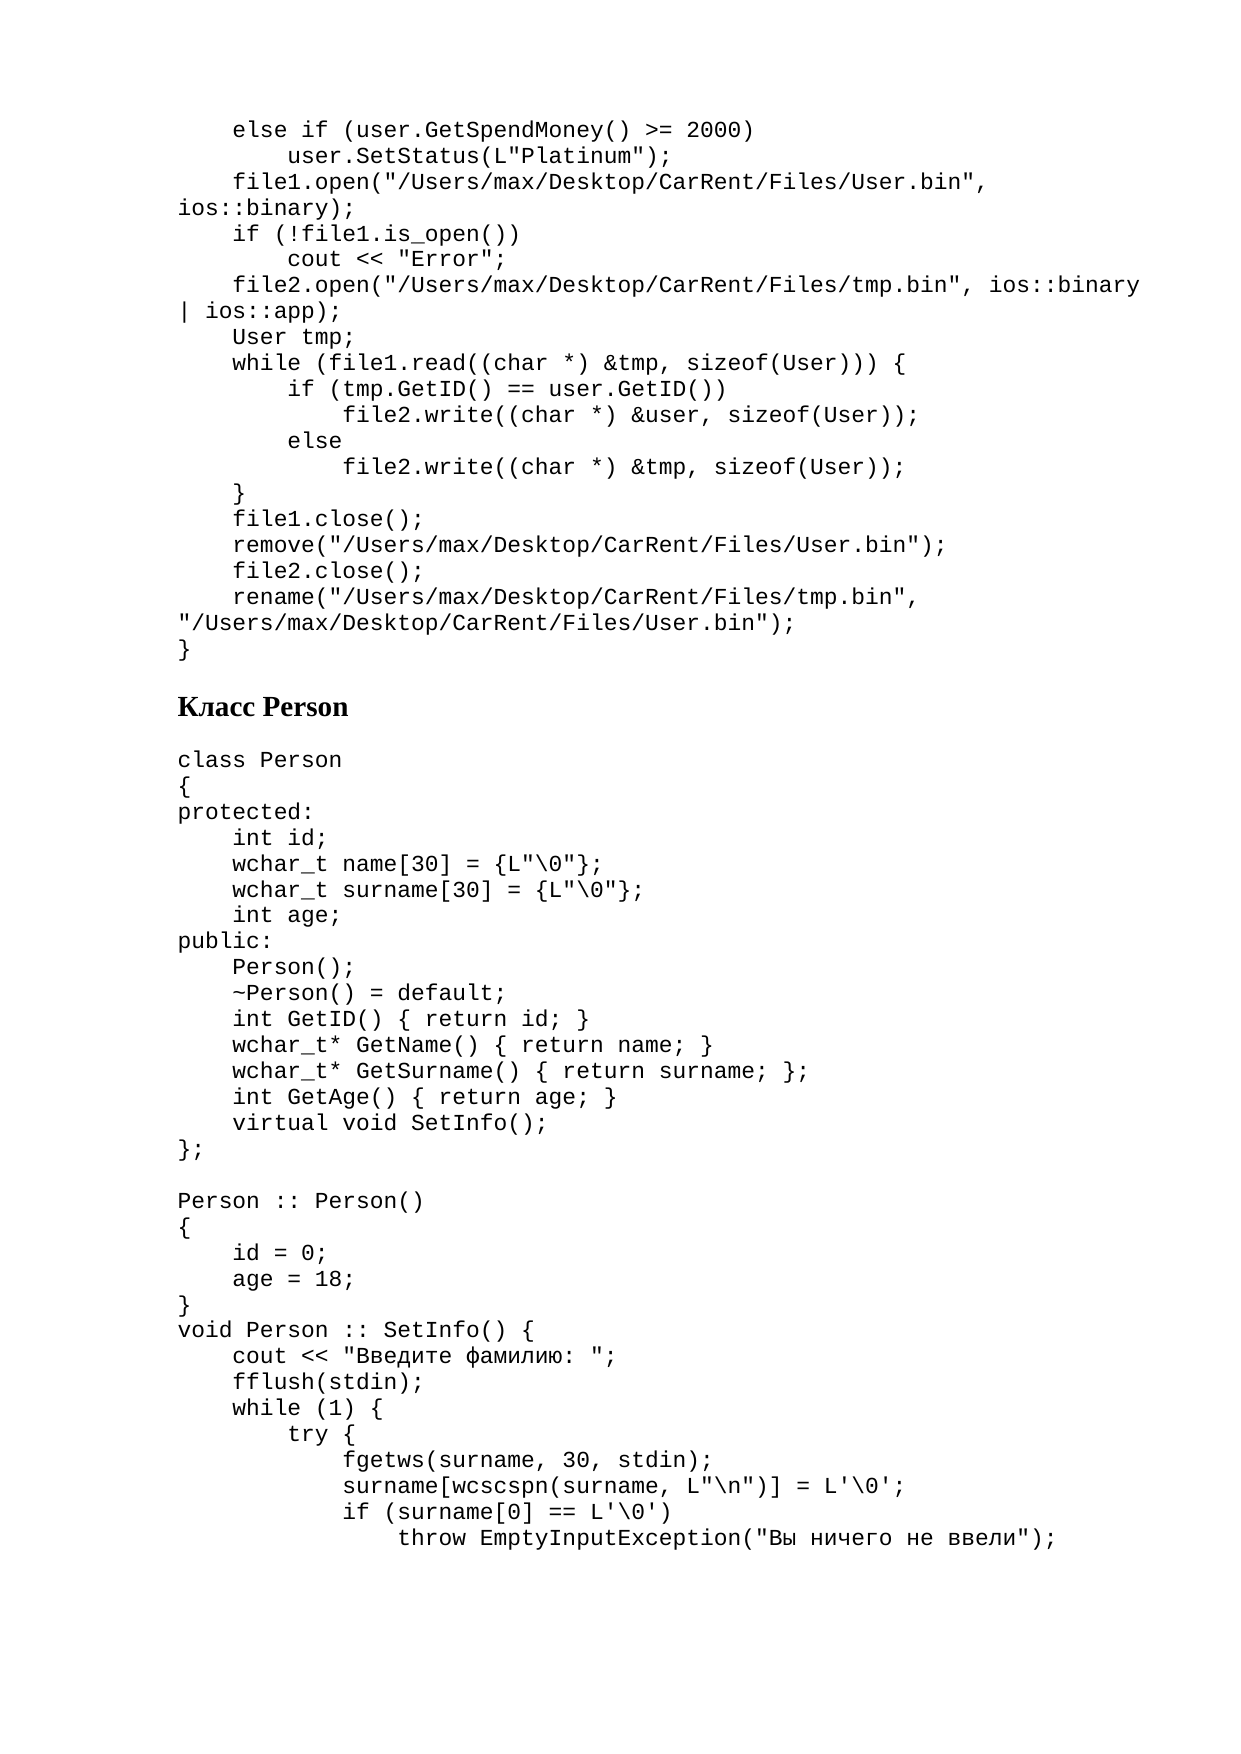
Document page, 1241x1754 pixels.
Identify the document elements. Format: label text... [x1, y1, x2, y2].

text file2.open("/Users/max/Desktop/CarRent/Files/tmp.bin", ios::binary | ios::app); [177, 274, 1152, 326]
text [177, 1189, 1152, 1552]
text if (!file1.is_open()) [177, 222, 1152, 248]
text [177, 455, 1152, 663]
text while (file1.read((char *) &tmp, sizeof(User))) { [177, 352, 1152, 377]
text user.SetStatus(L"Platinum"); [177, 144, 1152, 170]
text if (tmp.GetID() == user.GetID()) [177, 377, 1152, 403]
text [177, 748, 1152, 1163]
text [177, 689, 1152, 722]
text else if (user.GetSpendMoney() >= 2000) [177, 118, 1152, 144]
text file2.write((char *) &user, sizeof(User)); [177, 403, 1152, 429]
text file1.open("/Users/max/Desktop/CarRent/Files/User.bin", ios::binary); [177, 170, 1152, 222]
text else [177, 429, 1152, 455]
text User tmp; [177, 326, 1152, 352]
text cout << "Error"; [177, 248, 1152, 274]
